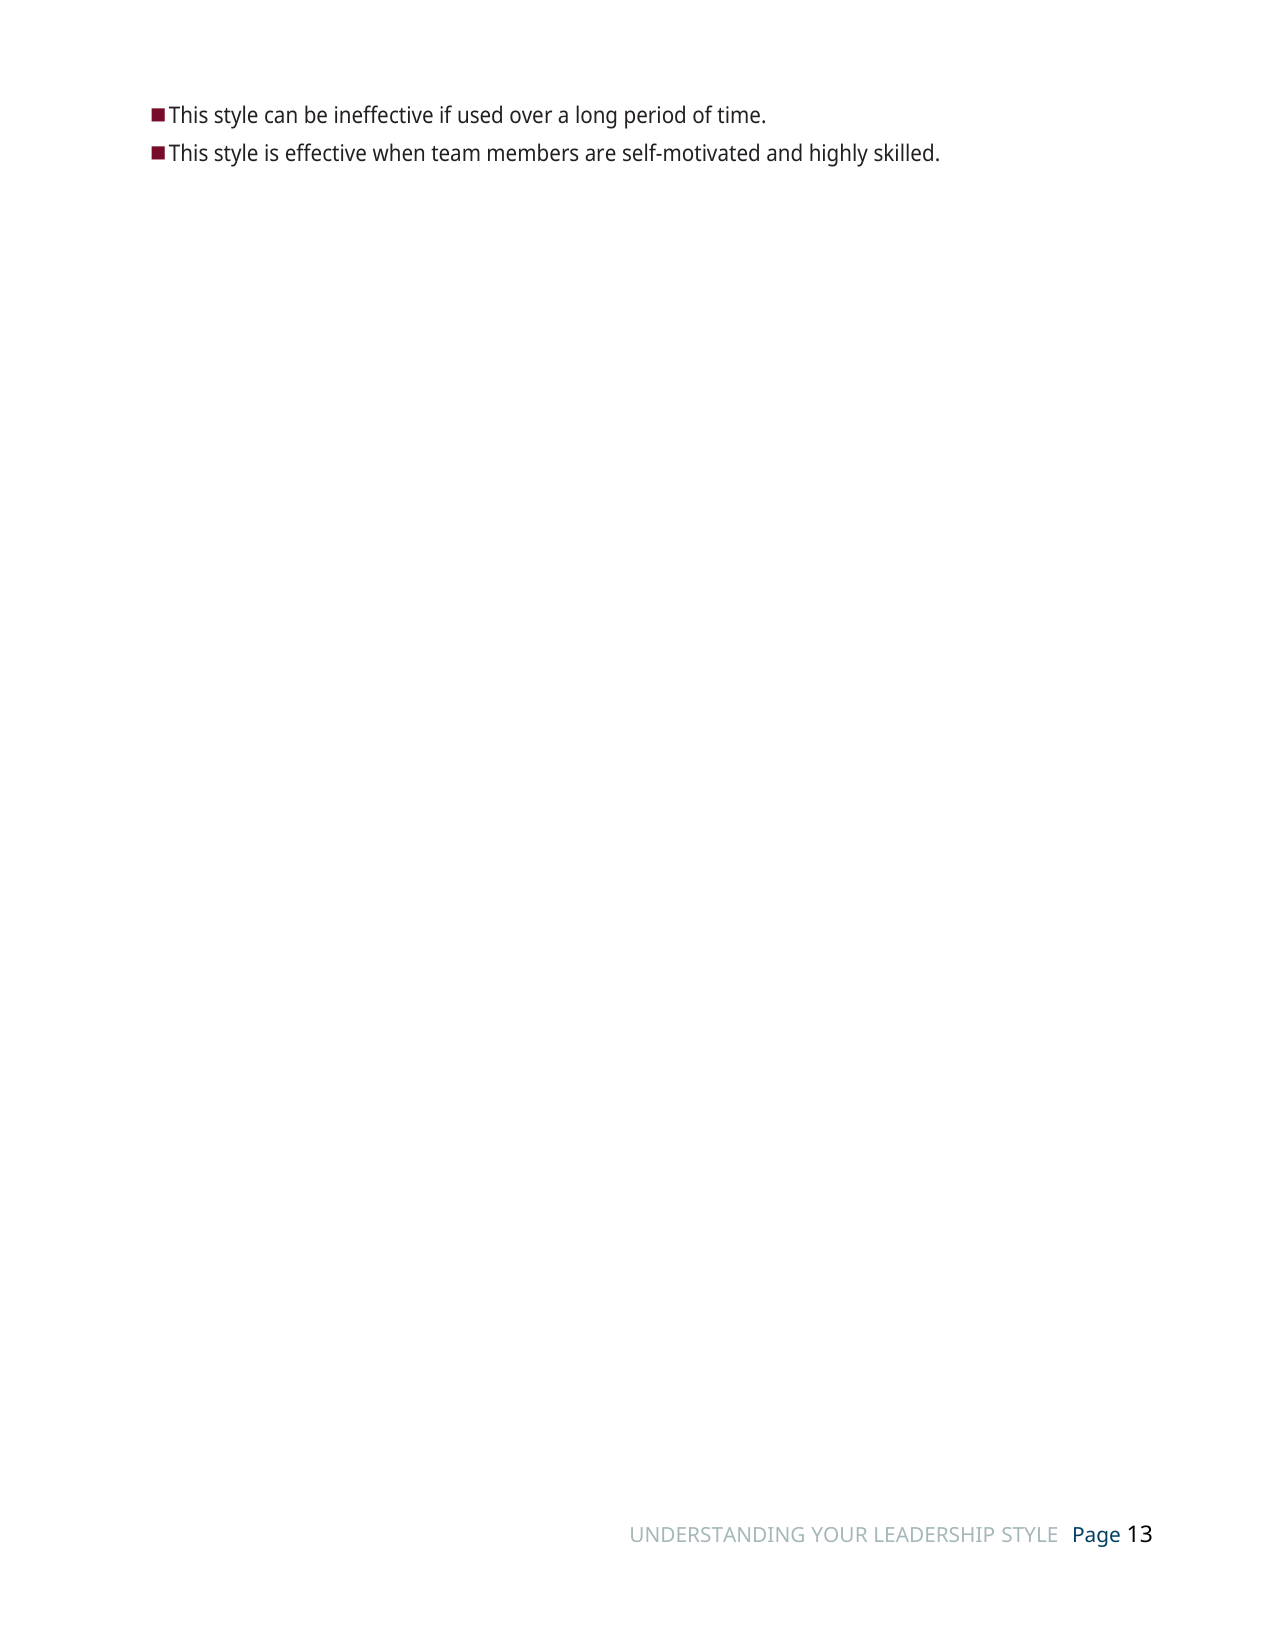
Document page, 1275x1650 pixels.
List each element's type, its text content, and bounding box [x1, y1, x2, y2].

list This style is effective when team members are self-motivated and highly skilled. [150, 136, 1275, 168]
list This style can be ineffective if used over a long period of time. [150, 98, 1275, 130]
